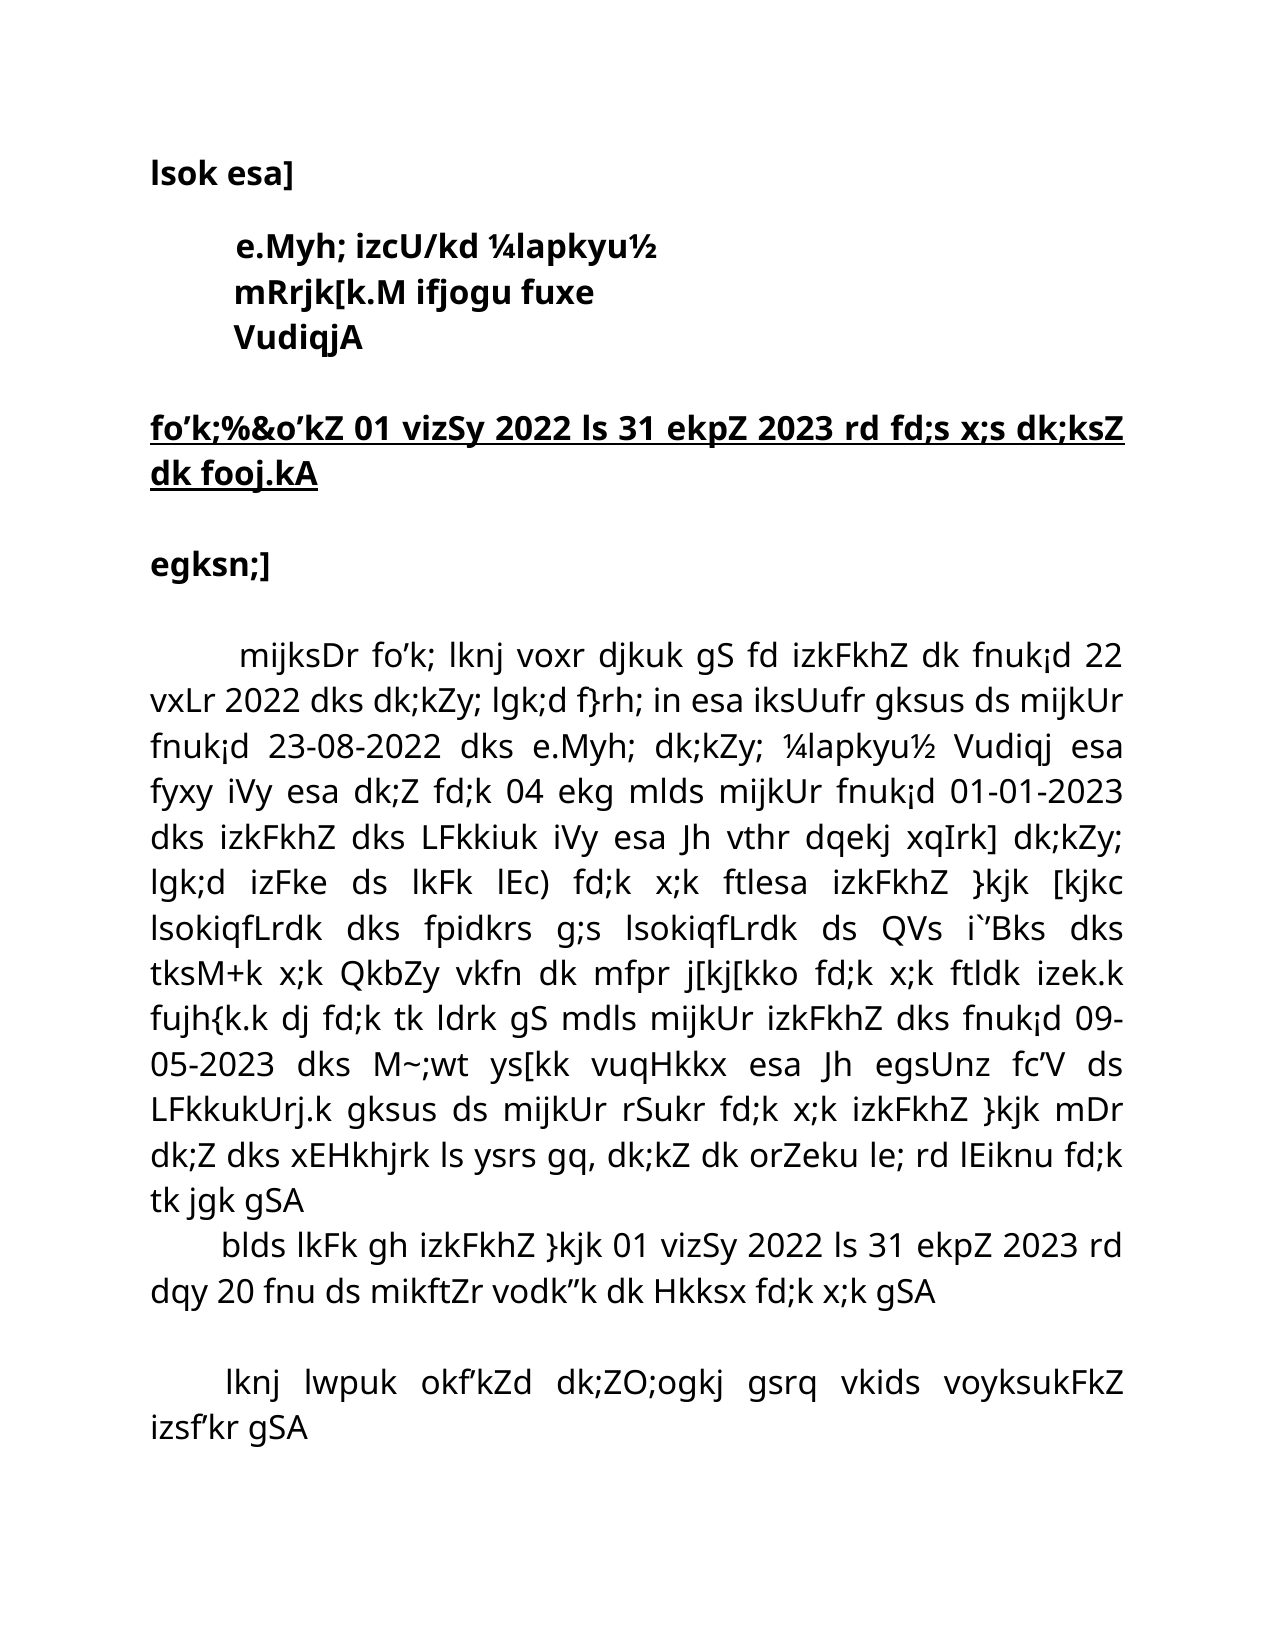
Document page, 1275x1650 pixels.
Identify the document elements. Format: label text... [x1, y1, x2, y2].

text mijksDr fo’k; lknj voxr djkuk gS fd izkFkhZ dk fnuk¡d 22 vxLr 2022 dks dk;kZy; lgk;d f}rh; in esa iksUufr gksus ds mijkUr fnuk¡d 23-08-2022 dks e.Myh; dk;kZy; ¼lapkyu½ Vudiqj esa fyxy iVy esa dk;Z fd;k 04 ekg mlds mijkUr fnuk¡d 01-01-2023 dks izkFkhZ dks LFkkiuk iVy esa Jh vthr dqekj xqIrk] dk;kZy; lgk;d izFke ds lkFk lEc) fd;k x;k ftlesa izkFkhZ }kjk [kjkc lsokiqfLrdk dks fpidkrs g;s lsokiqfLrdk ds QVs i`’Bks dks tksM+k x;k QkbZy vkfn dk mfpr j[kj[kko fd;k x;k ftldk izek.k fujh{k.k dj fd;k tk ldrk gS mdls mijkUr izkFkhZ dks fnuk¡d 09-05-2023 dks M~;wt ys[kk vuqHkkx esa Jh egsUnz fc’V ds LFkkukUrj.k gksus ds mijkUr rSukr fd;k x;k izkFkhZ }kjk mDr dk;Z dks xEHkhjrk ls ysrs gq, dk;kZ dk orZeku le; rd lEiknu fd;k tk jgk gSA [150, 632, 1125, 1222]
text lsok esa] [150, 150, 1125, 195]
text fo’k;%&o’kZ 01 vizSy 2022 ls 31 ekpZ 2023 rd fd;s x;s dk;ksZ dk fooj.kA [150, 405, 1125, 443]
text egksn;] [150, 541, 1125, 586]
text e.Myh; izcU/kd ¼lapkyu½ [150, 223, 1125, 268]
text mRrjk[k.M ifjogu fuxe [150, 268, 1125, 314]
text lknj lwpuk okf’kZd dk;ZO;ogkj gsrq vkids voyksukFkZ izsf’kr gSA [150, 1358, 1125, 1449]
text fo’k;%&o’kZ 01 vizSy 2022 ls 31 ekpZ 2023 rd fd;s x;s dk;ksZ dk fooj.kA [150, 445, 1125, 496]
text blds lkFk gh izkFkhZ }kjk 01 vizSy 2022 ls 31 ekpZ 2023 rd dqy 20 fnu ds mikftZr vodk”k dk Hkksx fd;k x;k gSA [150, 1222, 1125, 1313]
text VudiqjA [150, 314, 1125, 359]
